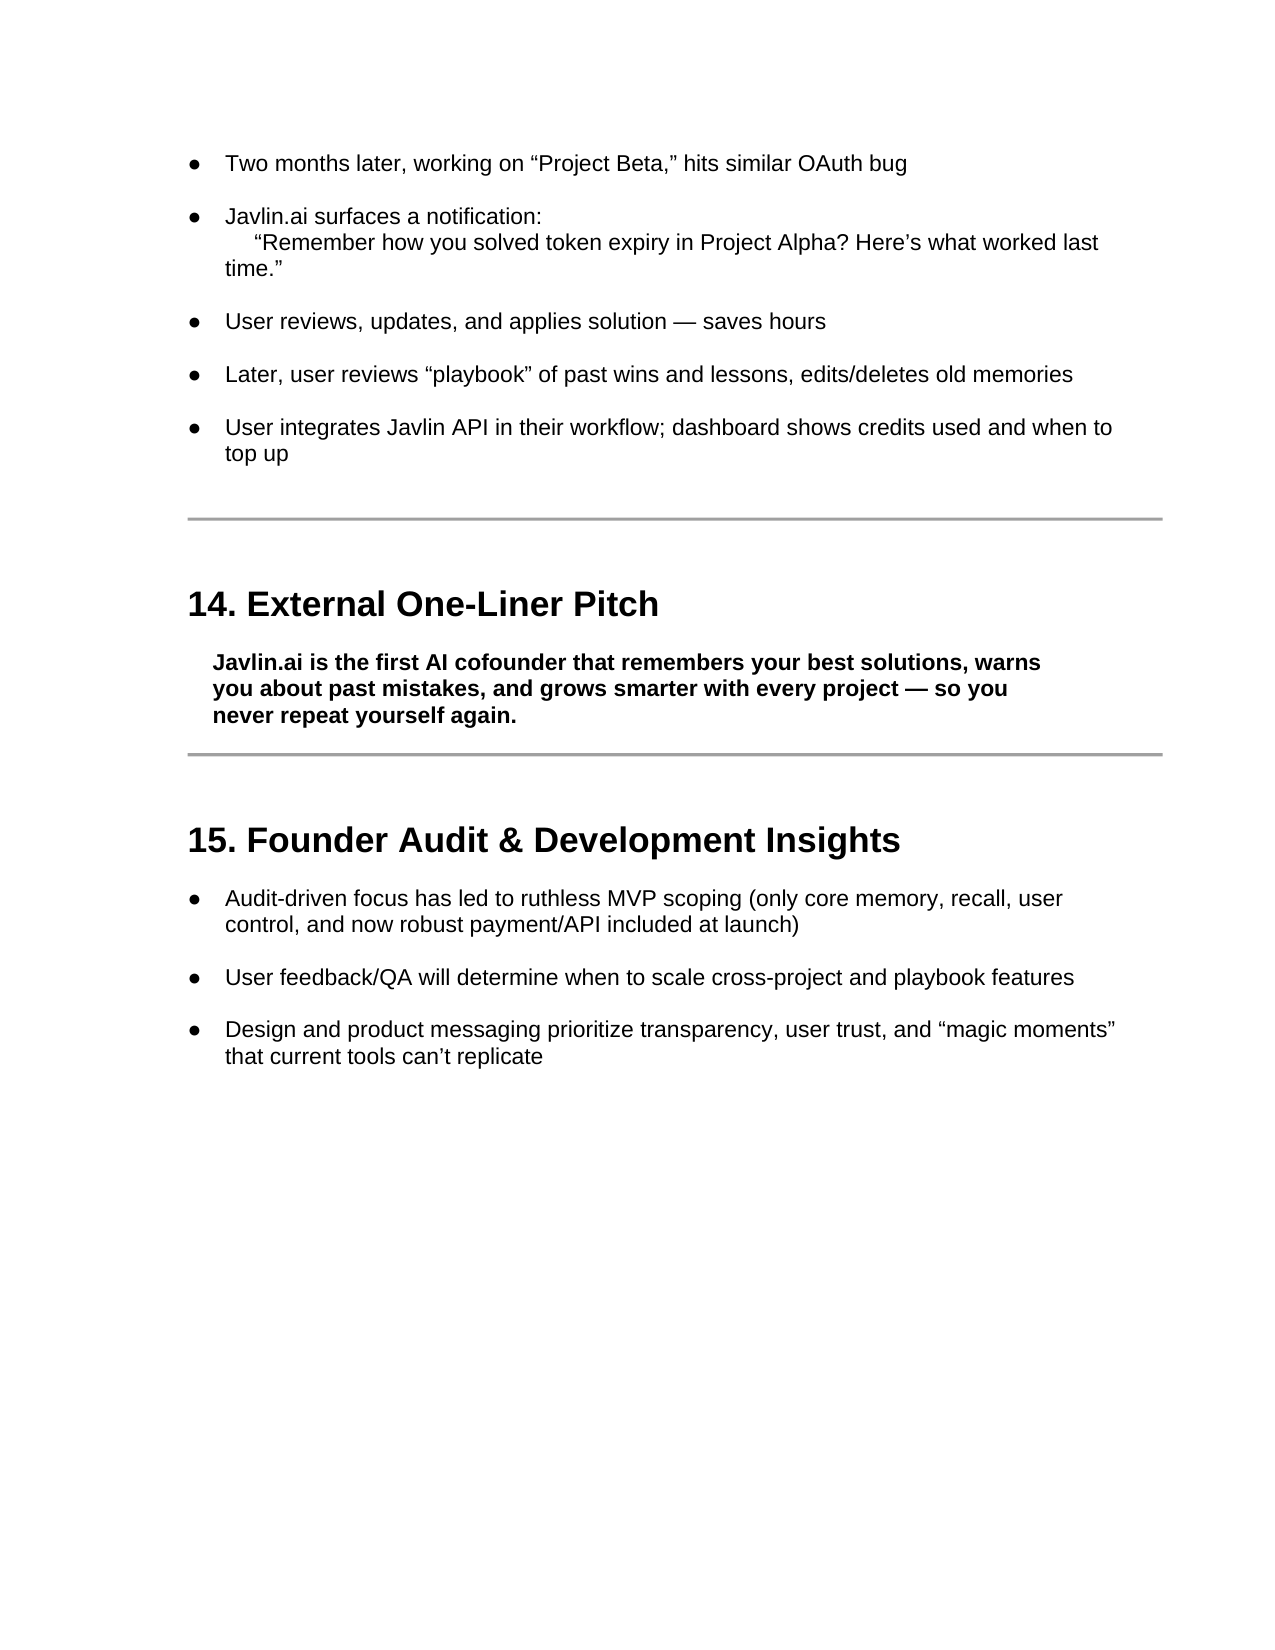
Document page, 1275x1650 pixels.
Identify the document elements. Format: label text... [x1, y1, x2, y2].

list User integrates Javlin API in their workflow; dashboard shows credits used and when to top up [187, 413, 1125, 493]
subtitle 14. External One-Liner Pitch [187, 583, 1125, 624]
list Javlin.ai surfaces a notification: “Remember how you solved token expiry in Project Alpha? Here’s what worked last time.” [187, 203, 1125, 308]
list Audit-driven focus has led to ruthless MVP scoping (only core memory, recall, user control, and now robust payment/API included at launch) [187, 884, 1125, 964]
list Two months later, working on “Project Beta,” hits similar OAuth bug [187, 150, 1125, 203]
list User feedback/QA will determine when to scale cross-project and playbook features [187, 964, 1125, 1016]
list Later, user reviews “playbook” of past wins and lessons, edits/deletes old memories [187, 361, 1125, 413]
list Design and product messaging prioritize transparency, user trust, and “magic moments” that current tools can’t replicate [187, 1016, 1125, 1069]
list User reviews, updates, and applies solution — saves hours [187, 308, 1125, 361]
text Javlin.ai is the first AI cofounder that remembers your best solutions, warns you about past mistakes, and grows smarter with every project — so you never repeat yourself again. [212, 649, 1062, 728]
subtitle 15. Founder Audit & Development Insights [187, 819, 1125, 859]
